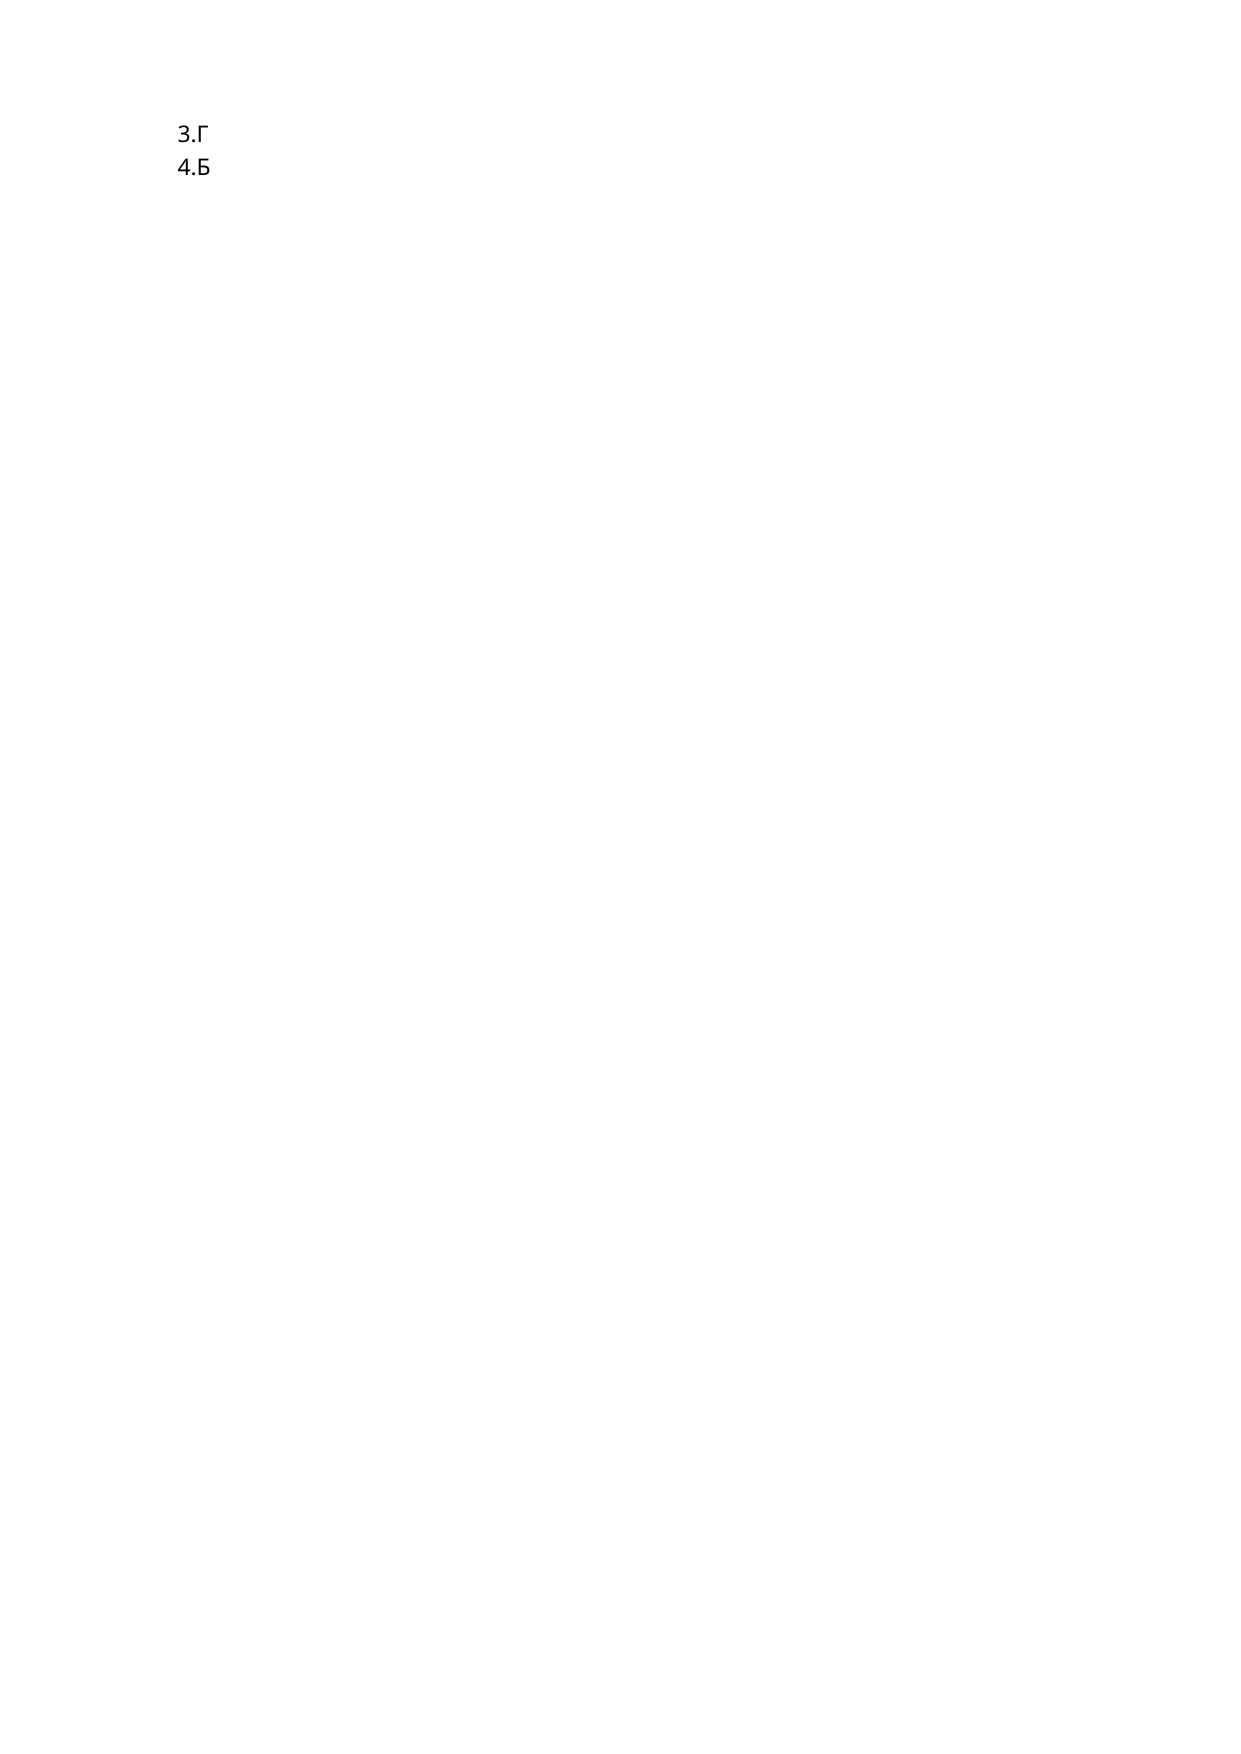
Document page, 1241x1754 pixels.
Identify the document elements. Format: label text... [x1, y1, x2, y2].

text 1.Е 2.Д 3.Г 4.Б [177, 118, 1152, 182]
